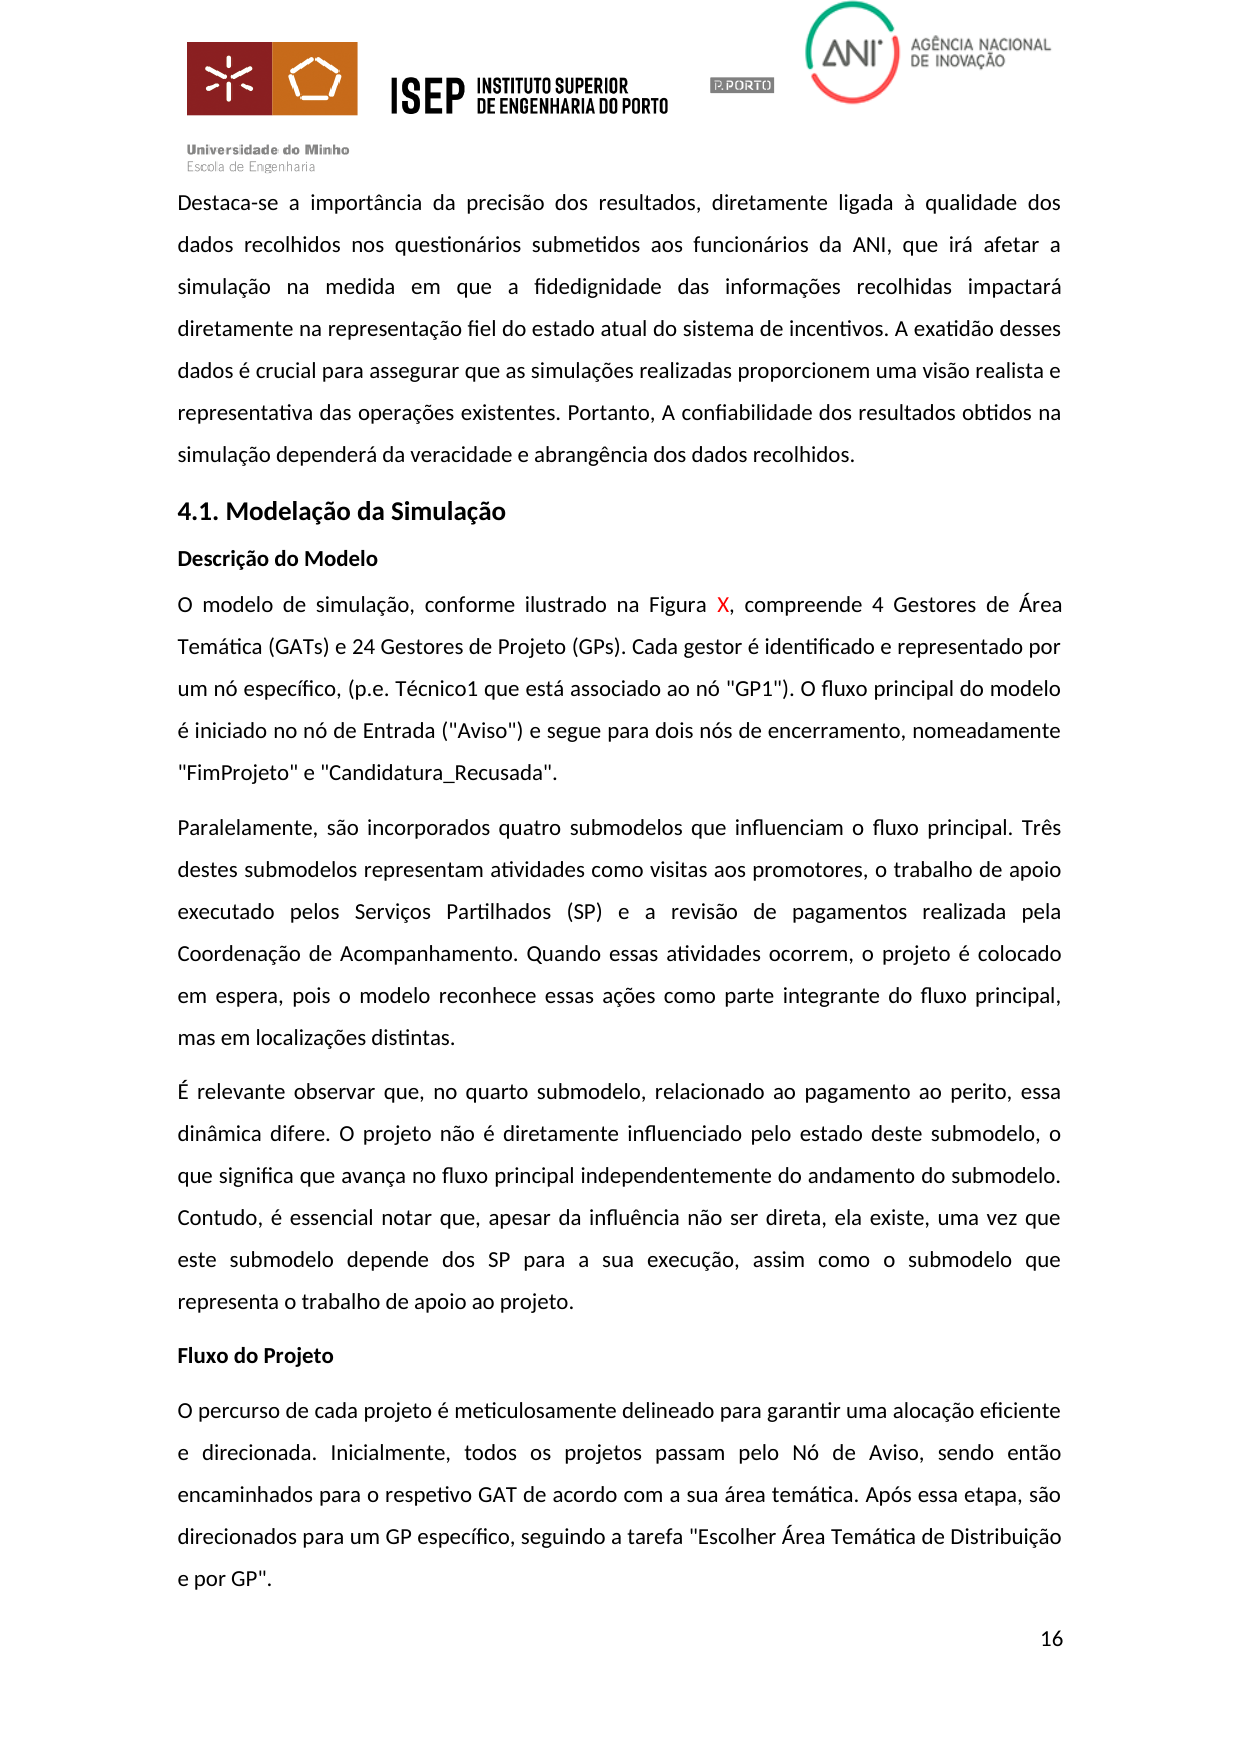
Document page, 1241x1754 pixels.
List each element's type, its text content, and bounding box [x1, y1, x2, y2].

picture [187, 42, 775, 148]
text Paralelamente, são incorporados quatro submodelos que influenciam o fluxo principal. Três destes submodelos representam atividades como visitas aos promotores, o trabalho de apoio executado pelos Serviços Partilhados (SP) e a revisão de pagamentos realizada pela Coordenação de Acompanhamento. Quando essas atividades ocorrem, o projeto é colocado em espera, pois o modelo reconhece essas ações como parte integrante do fluxo principal, mas em localizações distintas. [177, 813, 1063, 1051]
text Destaca-se a importância da precisão dos resultados, diretamente ligada à qualidade dos dados recolhidos nos questionários submetidos aos funcionários da ANI, que irá afetar a simulação na medida em que a fidedignidade das informações recolhidas impactará diretamente na representação fiel do estado atual do sistema de incentivos. A exatidão desses dados é crucial para assegurar que as simulações realizadas proporcionem uma visão realista e representativa das operações existentes. Portanto, A confiabilidade dos resultados obtidos na simulação dependerá da veracidade e abrangência dos dados recolhidos. [177, 148, 1063, 468]
subtitle 4.1. Modelação da Simulação [177, 494, 1063, 527]
text Descrição do Modelo [177, 544, 1063, 572]
text Fluxo do Projeto [177, 1342, 1063, 1370]
text O modelo de simulação, conforme ilustrado na Figura X, compreende 4 Gestores de Área Temática (GATs) e 24 Gestores de Projeto (GPs). Cada gestor é identificado e representado por um nó específico, (p.e. Técnico1 que está associado ao nó "GP1"). O fluxo principal do modelo é iniciado no nó de Entrada ("Aviso") e segue para dois nós de encerramento, nomeadamente "FimProjeto" e "Candidatura_Recusada". [177, 591, 1063, 786]
text O percurso de cada projeto é meticulosamente delineado para garantir uma alocação eficiente e direcionada. Inicialmente, todos os projetos passam pelo Nó de Aviso, sendo então encaminhados para o respetivo GAT de acordo com a sua área temática. Após essa etapa, são direcionados para um GP específico, seguindo a tarefa "Escolher Área Temática de Distribuição e por GP". [177, 1396, 1063, 1592]
text É relevante observar que, no quarto submodelo, relacionado ao pagamento ao perito, essa dinâmica difere. O projeto não é diretamente influenciado pelo estado deste submodelo, o que significa que avança no fluxo principal independentemente do andamento do submodelo. Contudo, é essencial notar que, apesar da influência não ser direta, ela existe, uma vez que este submodelo depende dos SP para a sua execução, assim como o submodelo que representa o trabalho de apoio ao projeto. [177, 1077, 1063, 1315]
picture [803, 0, 1057, 107]
